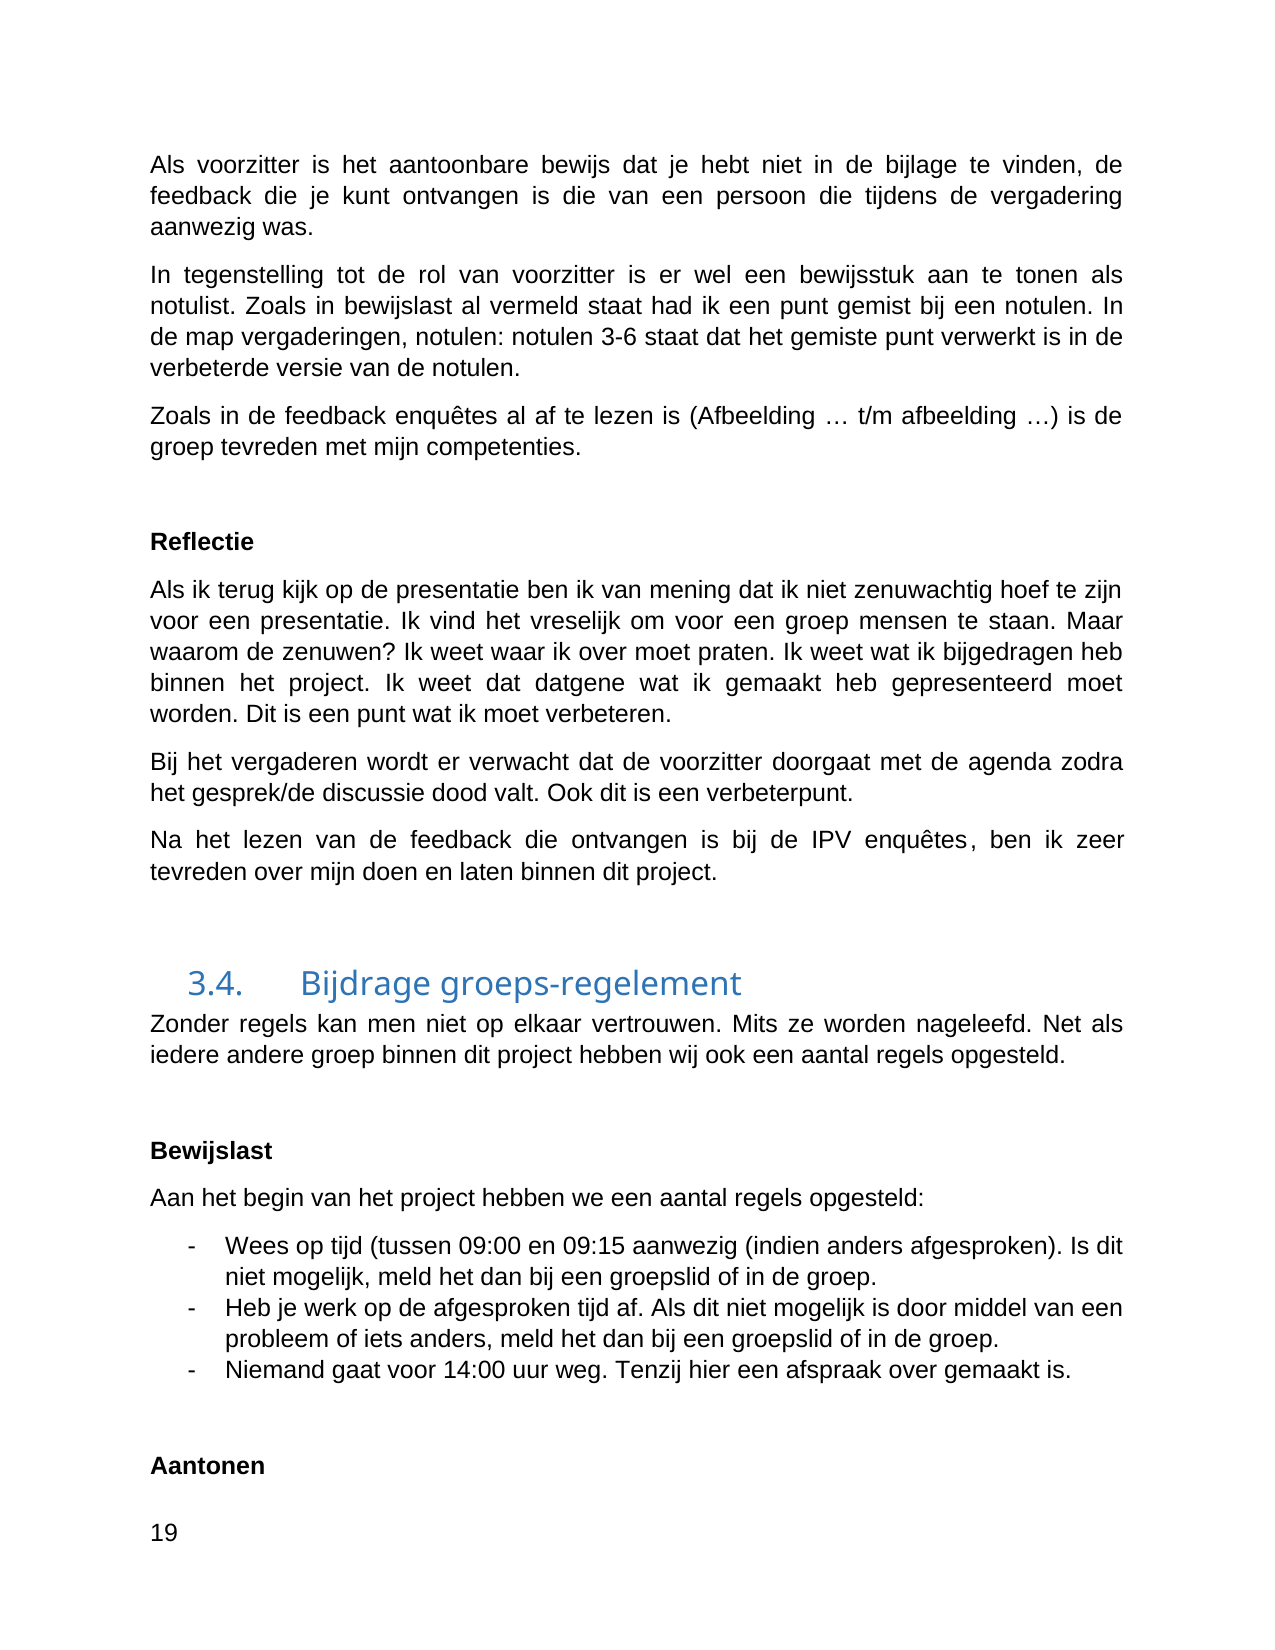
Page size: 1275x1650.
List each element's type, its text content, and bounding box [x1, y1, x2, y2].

text Zonder regels kan men niet op elkaar vertrouwen. Mits ze worden nageleefd. Net als iedere andere groep binnen dit project hebben wij ook een aantal regels opgesteld. [150, 1009, 1125, 1069]
text Als ik terug kijk op de presentatie ben ik van mening dat ik niet zenuwachtig hoef te zijn voor een presentatie. Ik vind het vreselijk om voor een groep mensen te staan. Maar waarom de zenuwen? Ik weet waar ik over moet praten. Ik weet wat ik bijgedragen heb binnen het project. Ik weet dat datgene wat ik gemaakt heb gepresenteerd moet worden. Dit is een punt wat ik moet verbeteren. [150, 575, 1125, 728]
text Bij het vergaderen wordt er verwacht dat de voorzitter doorgaat met de agenda zodra het gesprek/de discussie dood valt. Ook dit is een verbeterpunt. [150, 747, 1125, 806]
list Heb je werk op de afgesproken tijd af. Als dit niet mogelijk is door middel van een probleem of iets anders, meld het dan bij een groepslid of in de groep. [187, 1293, 1125, 1353]
text Zoals in de feedback enquêtes al af te lezen is (Afbeelding … t/m afbeelding …) is de groep tevreden met mijn competenties. [150, 401, 1125, 460]
text Na het lezen van de feedback die ontvangen is bij de IPV enquêtes, ben ik zeer tevreden over mijn doen en laten binnen dit project. [150, 825, 1125, 885]
list Niemand gaat voor 14:00 uur weg. Tenzij hier een afspraak over gemaakt is. [187, 1355, 1125, 1384]
text Als voorzitter is het aantoonbare bewijs dat je hebt niet in de bijlage te vinden, de feedback die je kunt ontvangen is die van een persoon die tijdens de vergadering aanwezig was. [150, 150, 1125, 241]
text Aan het begin van het project hebben we een aantal regels opgesteld: [150, 1183, 1125, 1212]
text Reflectie [150, 527, 1125, 556]
text Aantonen [150, 1451, 1125, 1479]
subtitle Bijdrage groeps-regelement [187, 960, 1125, 1006]
list Wees op tijd (tussen 09:00 en 09:15 aanwezig (indien anders afgesproken). Is dit niet mogelijk, meld het dan bij een groepslid of in de groep. [187, 1231, 1125, 1291]
text In tegenstelling tot de rol van voorzitter is er wel een bewijsstuk aan te tonen als notulist. Zoals in bewijslast al vermeld staat had ik een punt gemist bij een notulen. In de map vergaderingen, notulen: notulen 3-6 staat dat het gemiste punt verwerkt is in de verbeterde versie van de notulen. [150, 260, 1125, 382]
text Bewijslast [150, 1136, 1125, 1164]
